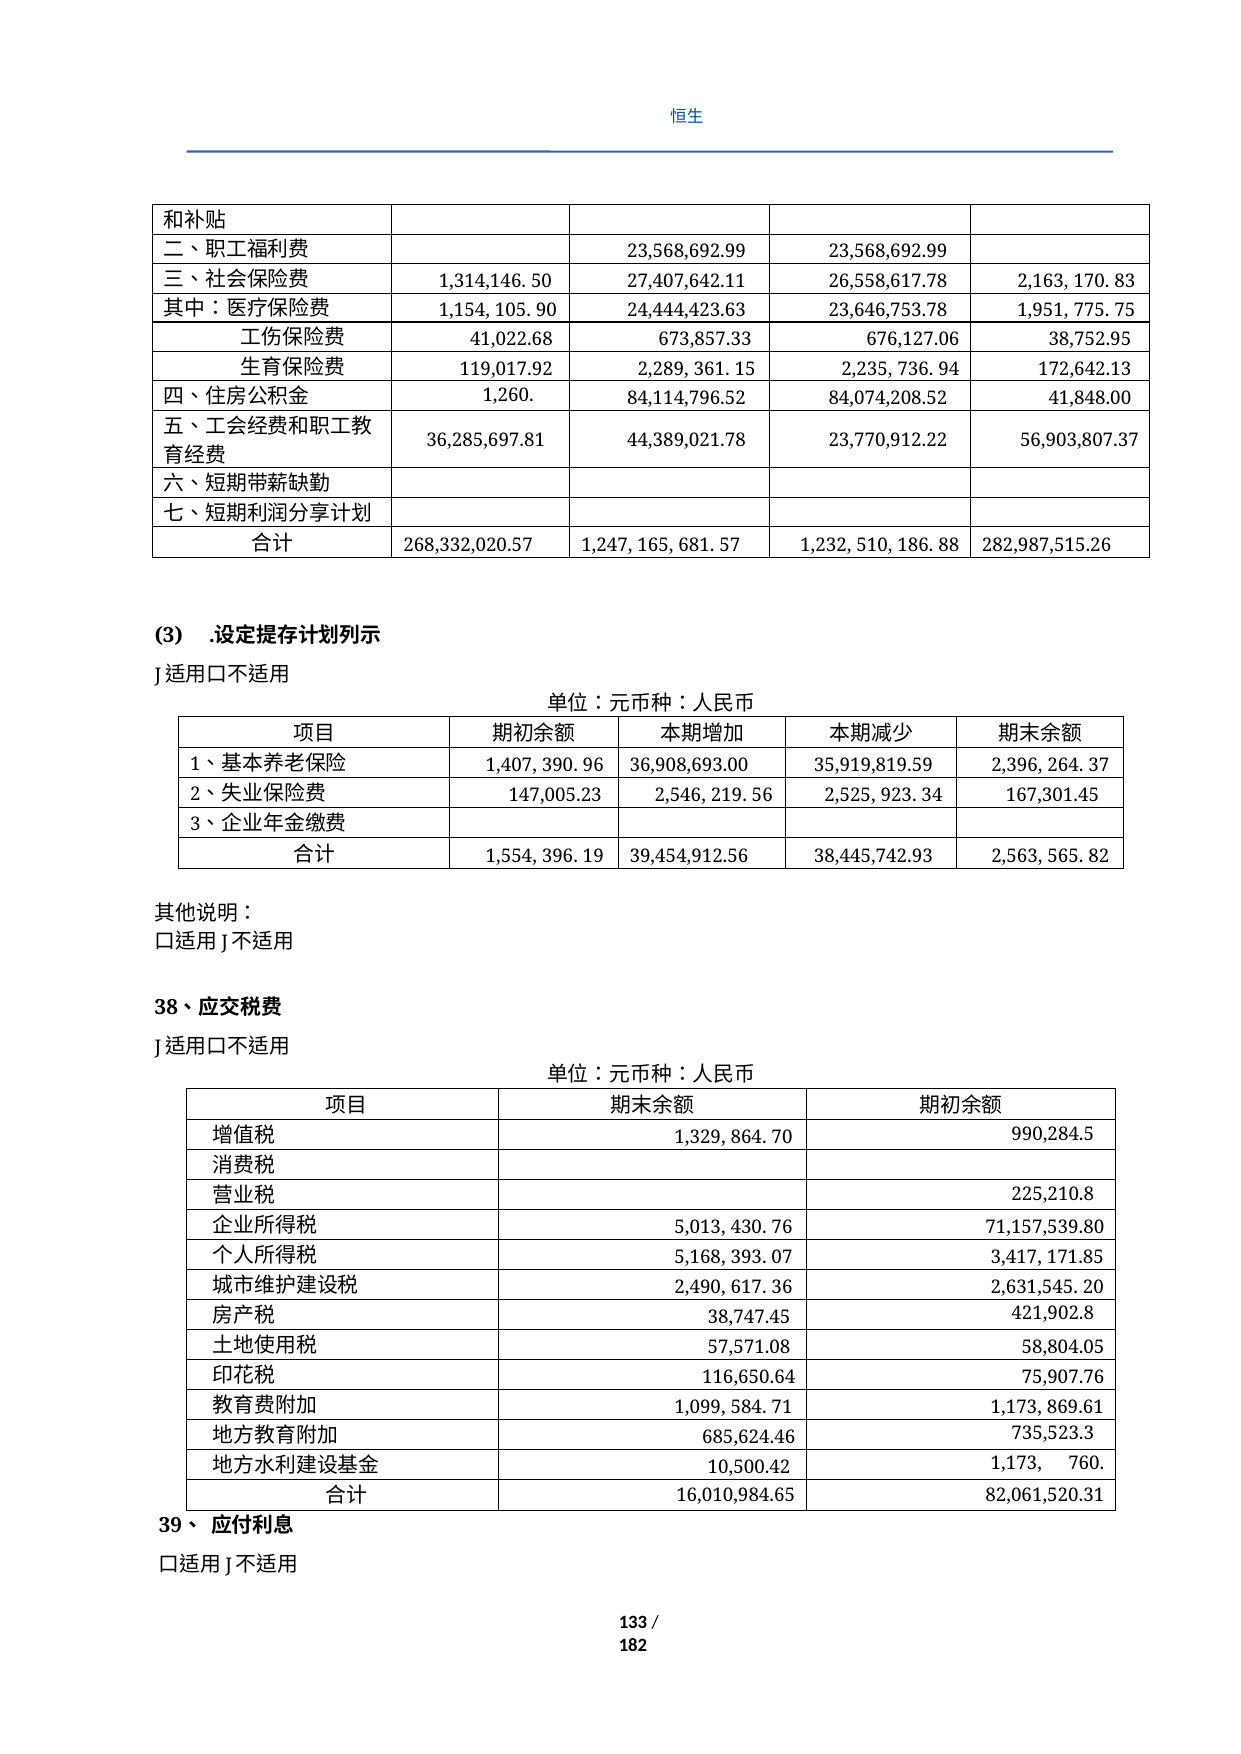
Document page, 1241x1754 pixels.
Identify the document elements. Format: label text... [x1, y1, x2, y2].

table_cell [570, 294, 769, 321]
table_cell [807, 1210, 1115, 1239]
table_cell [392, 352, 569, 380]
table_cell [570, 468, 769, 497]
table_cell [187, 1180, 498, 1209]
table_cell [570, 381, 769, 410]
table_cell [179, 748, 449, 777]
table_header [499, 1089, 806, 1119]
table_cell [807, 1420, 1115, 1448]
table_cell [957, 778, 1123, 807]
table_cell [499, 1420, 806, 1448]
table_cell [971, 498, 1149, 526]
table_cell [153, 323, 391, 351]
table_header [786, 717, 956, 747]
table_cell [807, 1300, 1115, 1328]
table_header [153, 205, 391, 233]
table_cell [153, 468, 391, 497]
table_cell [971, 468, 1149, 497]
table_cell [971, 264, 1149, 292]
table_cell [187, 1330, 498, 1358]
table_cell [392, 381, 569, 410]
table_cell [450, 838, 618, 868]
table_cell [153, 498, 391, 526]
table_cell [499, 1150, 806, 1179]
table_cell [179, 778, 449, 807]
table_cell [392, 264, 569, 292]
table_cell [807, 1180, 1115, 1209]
text 单位：元币种：人民币 [133, 1059, 1169, 1088]
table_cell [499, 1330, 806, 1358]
text J适用口不适用 [133, 659, 1169, 688]
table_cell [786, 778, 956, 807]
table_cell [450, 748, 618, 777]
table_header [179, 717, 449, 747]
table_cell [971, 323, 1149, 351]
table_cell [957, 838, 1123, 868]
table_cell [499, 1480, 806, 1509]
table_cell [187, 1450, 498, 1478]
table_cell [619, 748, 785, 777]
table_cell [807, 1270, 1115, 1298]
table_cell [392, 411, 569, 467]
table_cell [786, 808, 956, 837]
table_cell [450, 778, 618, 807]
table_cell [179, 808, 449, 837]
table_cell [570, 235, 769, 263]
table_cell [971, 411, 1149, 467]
list .设定提存计划列示 [133, 620, 1169, 649]
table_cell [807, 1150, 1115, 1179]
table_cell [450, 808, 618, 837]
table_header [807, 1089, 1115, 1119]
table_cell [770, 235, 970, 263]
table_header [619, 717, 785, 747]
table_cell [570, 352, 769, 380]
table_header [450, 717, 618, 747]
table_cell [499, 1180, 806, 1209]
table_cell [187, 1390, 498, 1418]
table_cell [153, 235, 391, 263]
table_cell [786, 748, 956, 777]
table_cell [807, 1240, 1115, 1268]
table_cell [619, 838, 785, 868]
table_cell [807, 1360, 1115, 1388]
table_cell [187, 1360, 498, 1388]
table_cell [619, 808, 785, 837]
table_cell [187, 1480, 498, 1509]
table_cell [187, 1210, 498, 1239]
text 口适用J不适用 [133, 926, 1169, 955]
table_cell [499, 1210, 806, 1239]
text 39、 应付利息 [133, 1511, 1169, 1539]
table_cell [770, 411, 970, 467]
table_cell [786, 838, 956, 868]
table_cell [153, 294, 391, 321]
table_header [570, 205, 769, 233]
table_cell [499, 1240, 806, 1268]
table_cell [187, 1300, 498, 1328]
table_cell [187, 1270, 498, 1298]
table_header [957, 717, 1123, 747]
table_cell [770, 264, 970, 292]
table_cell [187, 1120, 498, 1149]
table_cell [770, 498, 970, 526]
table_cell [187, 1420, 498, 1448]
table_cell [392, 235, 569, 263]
text 口适用J不适用 [133, 1549, 1169, 1578]
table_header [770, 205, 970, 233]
text 单位：元币种：人民币 [133, 688, 1169, 716]
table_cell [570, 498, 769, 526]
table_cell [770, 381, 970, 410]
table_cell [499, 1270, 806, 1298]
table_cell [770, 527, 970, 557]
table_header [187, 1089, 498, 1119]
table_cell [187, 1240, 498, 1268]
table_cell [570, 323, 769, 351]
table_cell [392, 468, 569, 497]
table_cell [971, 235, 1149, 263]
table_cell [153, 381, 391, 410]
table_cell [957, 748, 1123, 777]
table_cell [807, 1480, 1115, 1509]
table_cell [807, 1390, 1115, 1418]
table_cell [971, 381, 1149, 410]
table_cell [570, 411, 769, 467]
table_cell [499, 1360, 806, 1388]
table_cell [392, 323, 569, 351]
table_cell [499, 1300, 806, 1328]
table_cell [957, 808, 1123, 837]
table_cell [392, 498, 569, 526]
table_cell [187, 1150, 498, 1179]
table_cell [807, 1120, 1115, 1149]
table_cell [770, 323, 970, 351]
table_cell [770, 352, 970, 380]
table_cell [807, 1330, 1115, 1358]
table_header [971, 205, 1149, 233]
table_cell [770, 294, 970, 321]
text J适用口不适用 [133, 1031, 1169, 1059]
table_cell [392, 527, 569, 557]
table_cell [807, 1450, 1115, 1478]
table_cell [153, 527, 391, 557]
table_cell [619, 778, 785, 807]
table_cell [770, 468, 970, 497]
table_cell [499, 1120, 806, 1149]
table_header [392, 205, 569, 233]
text 38、应交税费 [133, 992, 1169, 1021]
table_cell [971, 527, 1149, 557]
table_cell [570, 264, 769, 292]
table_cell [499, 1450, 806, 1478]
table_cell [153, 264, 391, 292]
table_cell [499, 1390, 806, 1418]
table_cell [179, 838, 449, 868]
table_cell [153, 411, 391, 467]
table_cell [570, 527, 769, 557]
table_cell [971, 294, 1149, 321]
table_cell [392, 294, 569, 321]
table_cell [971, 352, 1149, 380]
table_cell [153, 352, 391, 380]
text 其他说明： [133, 898, 1169, 926]
